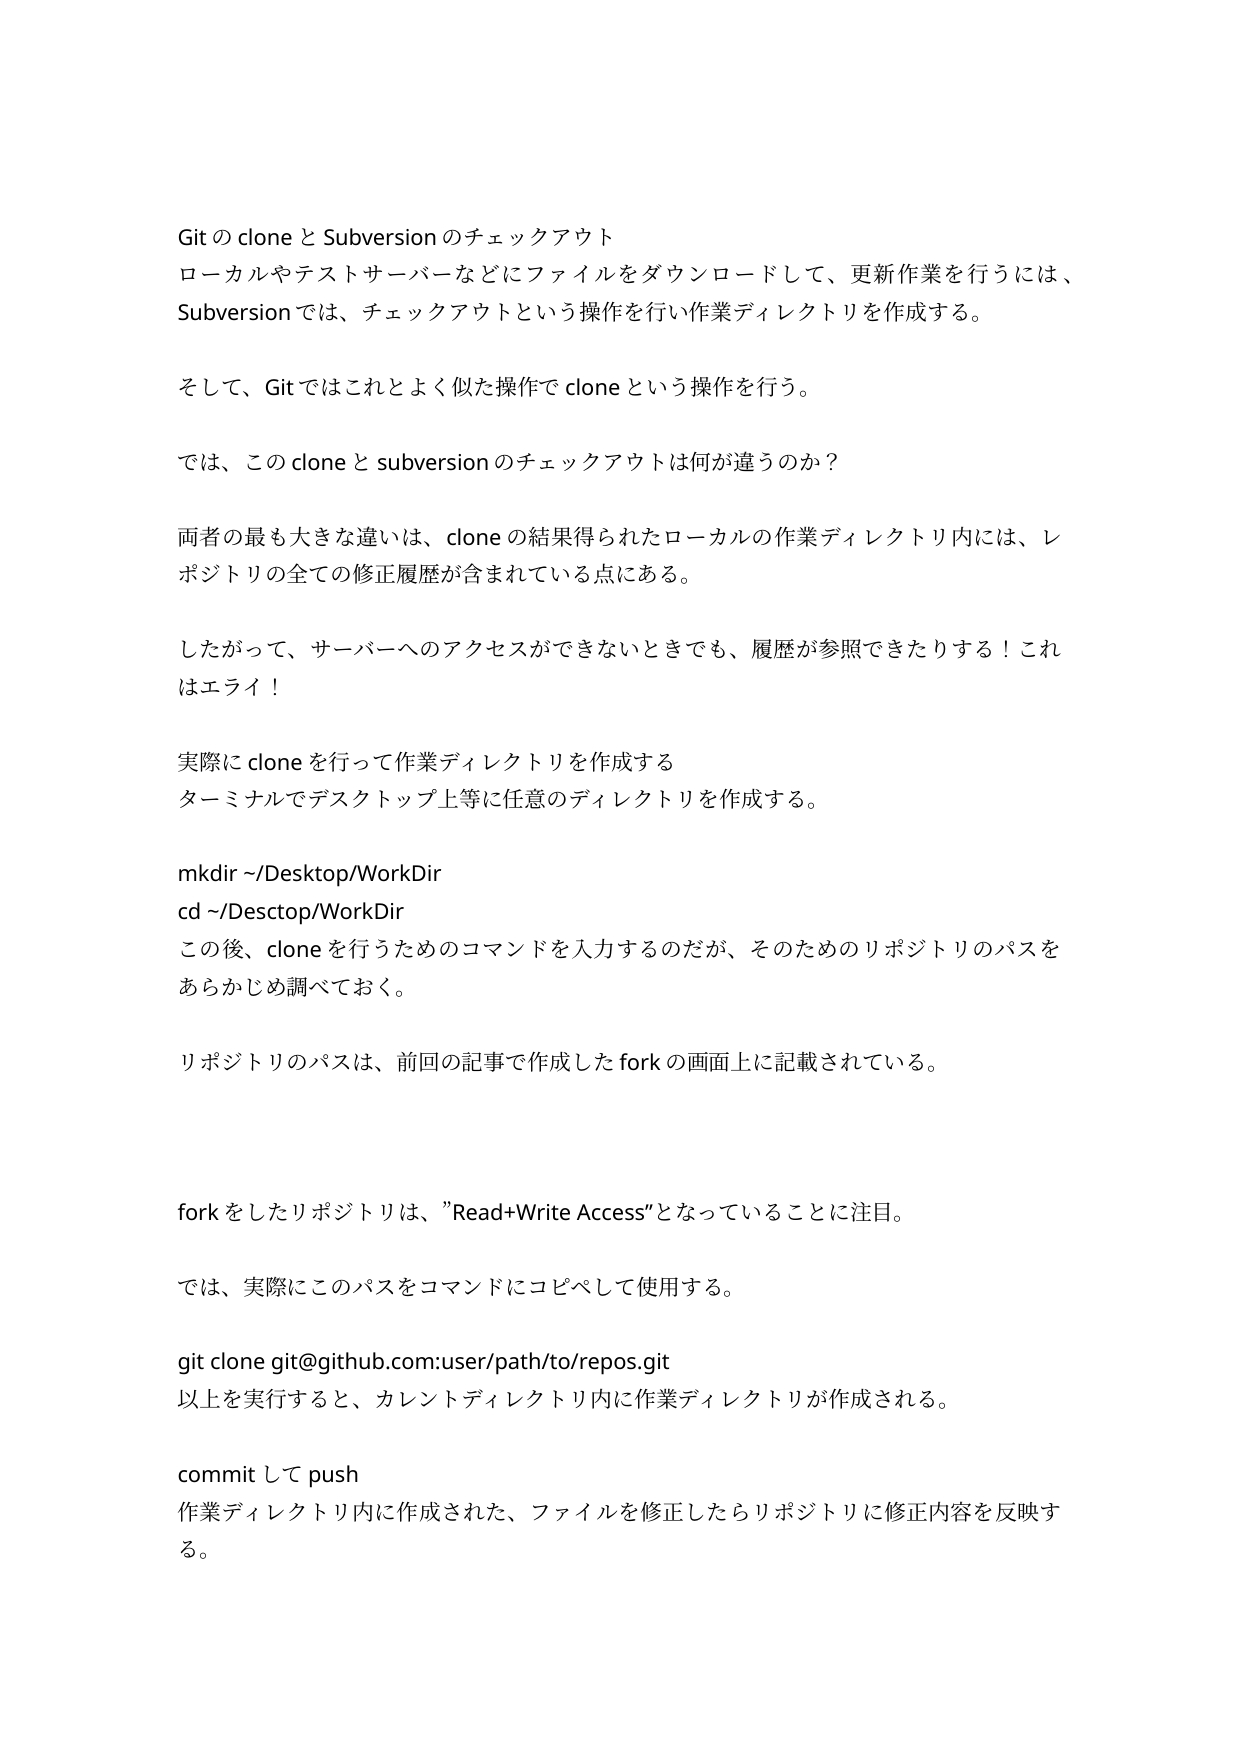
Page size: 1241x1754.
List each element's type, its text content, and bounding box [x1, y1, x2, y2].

text mkdir ~/Desktop/WorkDir [177, 854, 1063, 892]
text リポジトリのパスは、前回の記事で作成したforkの画面上に記載されている。 [177, 1042, 1063, 1079]
text 以上を実行すると、カレントディレクトリ内に作業ディレクトリが作成される。 [177, 1379, 1063, 1417]
text そして、Gitではこれとよく似た操作でcloneという操作を行う。 [177, 367, 1063, 404]
text GitのcloneとSubversionのチェックアウト [177, 217, 1063, 254]
text commitしてpush [177, 1454, 1063, 1492]
text forkをしたリポジトリは、”Read+Write Access”となっていることに注目。 [177, 1192, 1063, 1229]
text ローカルやテストサーバーなどにファイルをダウンロードして、更新作業を行うには、Subversionでは、チェックアウトという操作を行い作業ディレクトリを作成する。 [177, 254, 1063, 329]
text 両者の最も大きな違いは、cloneの結果得られたローカルの作業ディレクトリ内には、レポジトリの全ての修正履歴が含まれている点にある。 [177, 517, 1063, 592]
text では、実際にこのパスをコマンドにコピペして使用する。 [177, 1267, 1063, 1304]
text この後、cloneを行うためのコマンドを入力するのだが、そのためのリポジトリのパスをあらかじめ調べておく。 [177, 929, 1063, 1004]
text では、このcloneとsubversionのチェックアウトは何が違うのか？ [177, 442, 1063, 479]
text したがって、サーバーへのアクセスができないときでも、履歴が参照できたりする！これはエライ！ [177, 629, 1063, 704]
text 作業ディレクトリ内に作成された、ファイルを修正したらリポジトリに修正内容を反映する。 [177, 1492, 1063, 1567]
text git clone git@github.com:user/path/to/repos.git [177, 1342, 1063, 1379]
text cd ~/Desctop/WorkDir [177, 892, 1063, 929]
text ターミナルでデスクトップ上等に任意のディレクトリを作成する。 [177, 779, 1063, 817]
text 実際にcloneを行って作業ディレクトリを作成する [177, 742, 1063, 779]
